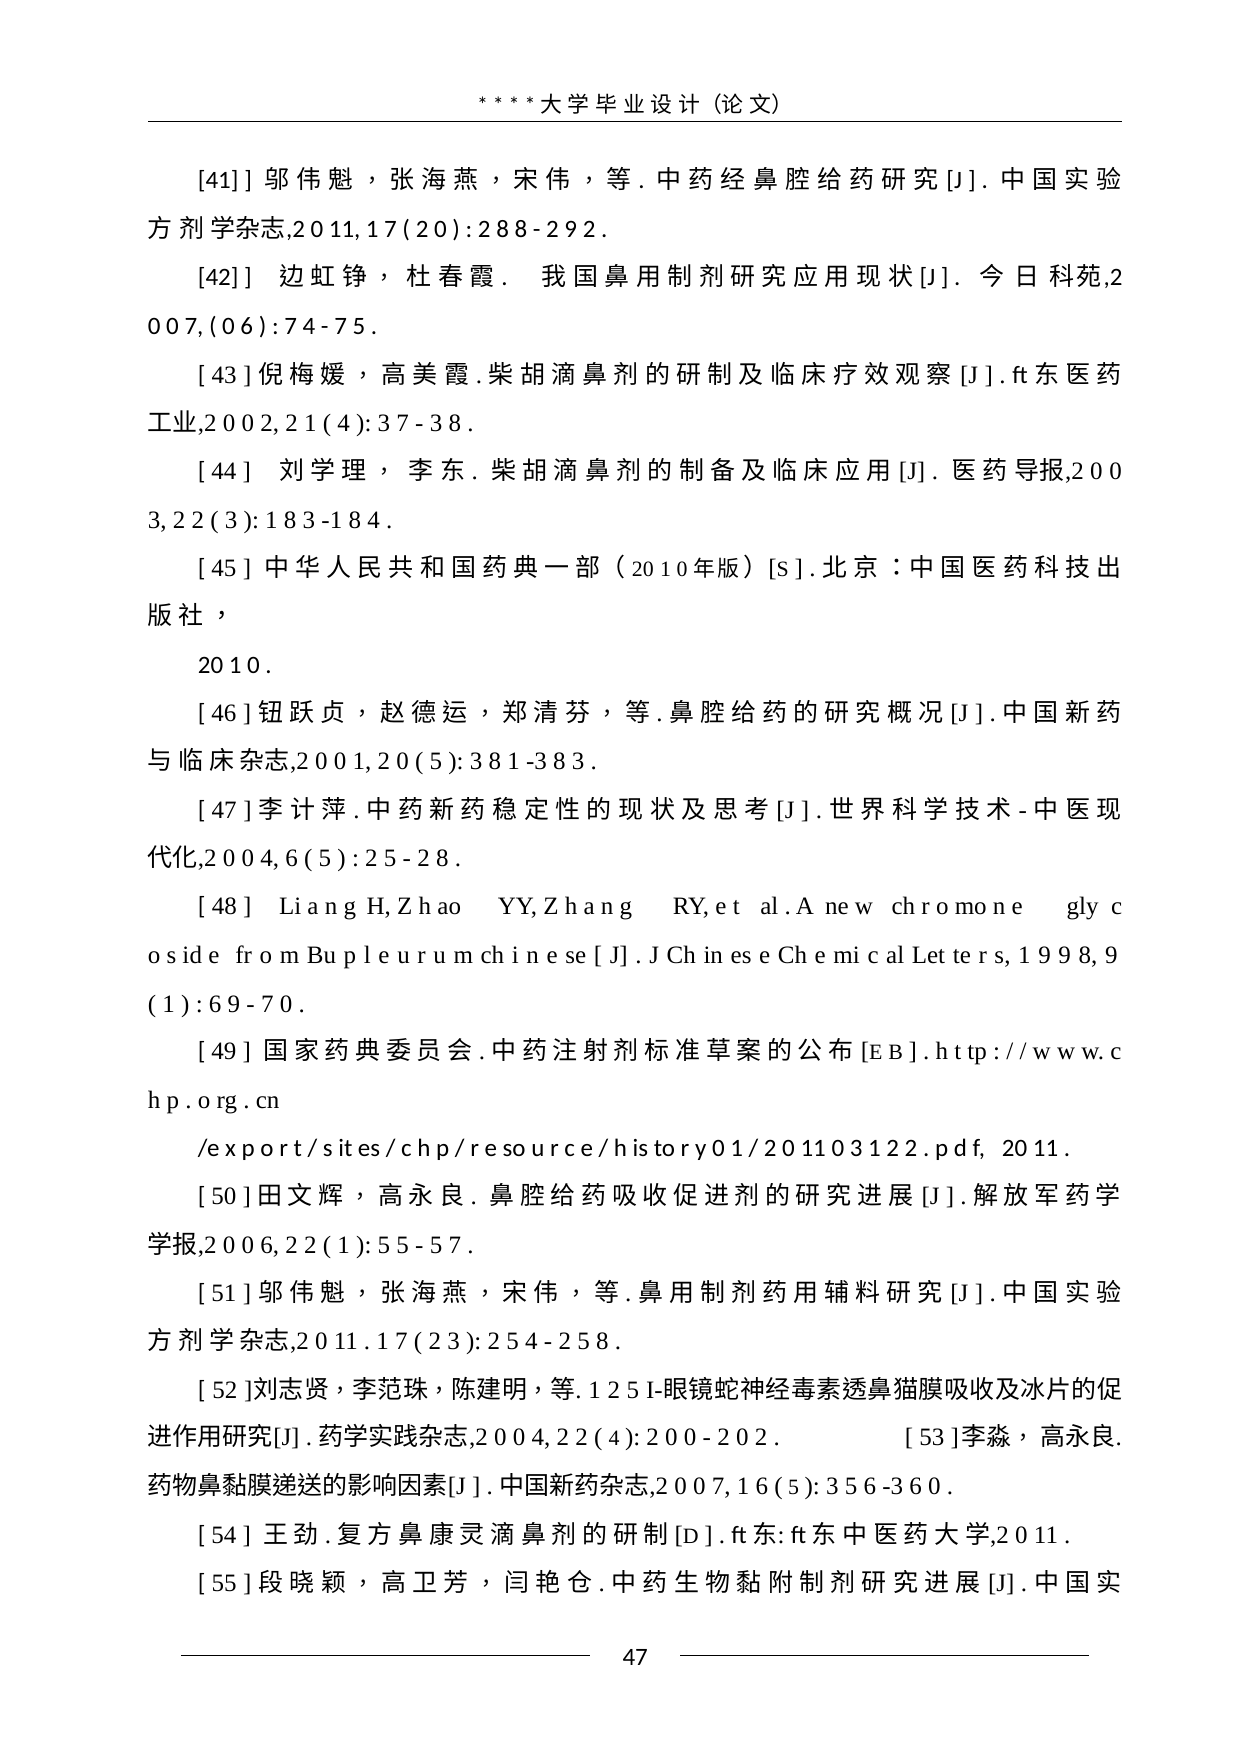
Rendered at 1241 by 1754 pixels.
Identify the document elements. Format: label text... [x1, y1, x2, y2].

text [ 51 ] 邬 伟 魁 ， 张 海 燕 ， 宋 伟 ， 等 . 鼻 用 制 剂 药 用 辅 料 研 究 [J ] . 中 国 实 验 方 剂 学 杂志,2 0 11 . 1 7 ( 2 3 ): 2 5 4 - 2 5 8 . [148, 1259, 1122, 1356]
text [ 49 ] 国 家 药 典 委 员 会 . 中 药 注 射 剂 标 准 草 案 的 公 布 [E B ] . h t tp : / / w w w. c h p . o rg . cn [148, 1018, 1122, 1114]
text /e x p o r t / s it es / c h p / r e so u r c e / h is to r y 0 1 / 2 0 11 0 3 1 2 2 . p d f, 20 11 . [148, 1114, 1122, 1163]
text [ 43 ] 倪 梅 媛 ， 高 美 霞 . 柴 胡 滴 鼻 剂 的 研 制 及 临 床 疗 效 观 察 [J ] . ft 东 医 药 工业,2 0 0 2, 2 1 ( 4 ): 3 7 - 3 8 . [148, 341, 1122, 438]
text 20 1 0 . [148, 631, 1122, 679]
text [ 46 ] 钮 跃 贞 ， 赵 德 运 ， 郑 清 芬 ， 等 . 鼻 腔 给 药 的 研 究 概 况 [J ] . 中 国 新 药 与 临 床 杂志,2 0 0 1, 2 0 ( 5 ): 3 8 1 -3 8 3 . [148, 679, 1122, 776]
text [ 44 ] 刘 学 理 ， 李 东 . 柴 胡 滴 鼻 剂 的 制 备 及 临 床 应 用 [J] . 医 药 导报,2 0 0 3, 2 2 ( 3 ): 1 8 3 -1 8 4 . [148, 438, 1122, 534]
text [ 47 ] 李 计 萍 . 中 药 新 药 稳 定 性 的 现 状 及 思 考 [J ] . 世 界 科 学 技 术 - 中 医 现 代化,2 0 0 4, 6 ( 5 ) : 2 5 - 2 8 . [148, 776, 1122, 873]
text [ 45 ] 中 华 人 民 共 和 国 药 典 一 部（ 20 1 0 年 版 ）[S ] . 北 京 ：中 国 医 药 科 技 出 版 社 ， [148, 534, 1122, 631]
text [ 48 ] Li a n g H, Z h ao YY, Z h a n g RY, e t al . A ne w ch r o mo n e gly c o s id e fr o m Bu p l e u r u m ch i n e se [ J] . J Ch in es e Ch e mi c al Let te r s, 1 9 9 8, 9 ( 1 ) : 6 9 - 7 0 . [148, 873, 1122, 1018]
text [42] ] 边 虹 铮 ， 杜 春 霞 . 我 国 鼻 用 制 剂 研 究 应 用 现 状 [J ] . 今 日 科苑,2 0 0 7, ( 0 6 ) : 7 4 - 7 5 . [148, 244, 1122, 341]
text [41] ] 邬 伟 魁 ， 张 海 燕 ， 宋 伟 ， 等 . 中 药 经 鼻 腔 给 药 研 究 [J ] . 中 国 实 验 方 剂 学杂志,2 0 11, 1 7 ( 2 0 ) : 2 8 8 - 2 9 2 . [148, 148, 1122, 244]
text [ 50 ] 田 文 辉 ， 高 永 良 . 鼻 腔 给 药 吸 收 促 进 剂 的 研 究 进 展 [J ] . 解 放 军 药 学 学报,2 0 0 6, 2 2 ( 1 ): 5 5 - 5 7 . [148, 1163, 1122, 1259]
text [ 52 ]刘志贤，李范珠，陈建明，等. 1 2 5 I-眼镜蛇神经毒素透鼻猫膜吸收及冰片的促进作用研究[J] . 药学实践杂志,2 0 0 4, 2 2 ( 4 ): 2 0 0 - 2 0 2 . [ 53 ]李淼， 高永良. 药物鼻黏膜递送的影响因素[J ] . 中国新药杂志,2 0 0 7, 1 6 ( 5 ): 3 5 6 -3 6 0 . [148, 1356, 1122, 1501]
text [ 54 ] 王 劲 . 复 方 鼻 康 灵 滴 鼻 剂 的 研 制 [D ] . ft 东: ft 东 中 医 药 大 学,2 0 11 . [148, 1501, 1122, 1549]
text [148, 1549, 1122, 1598]
